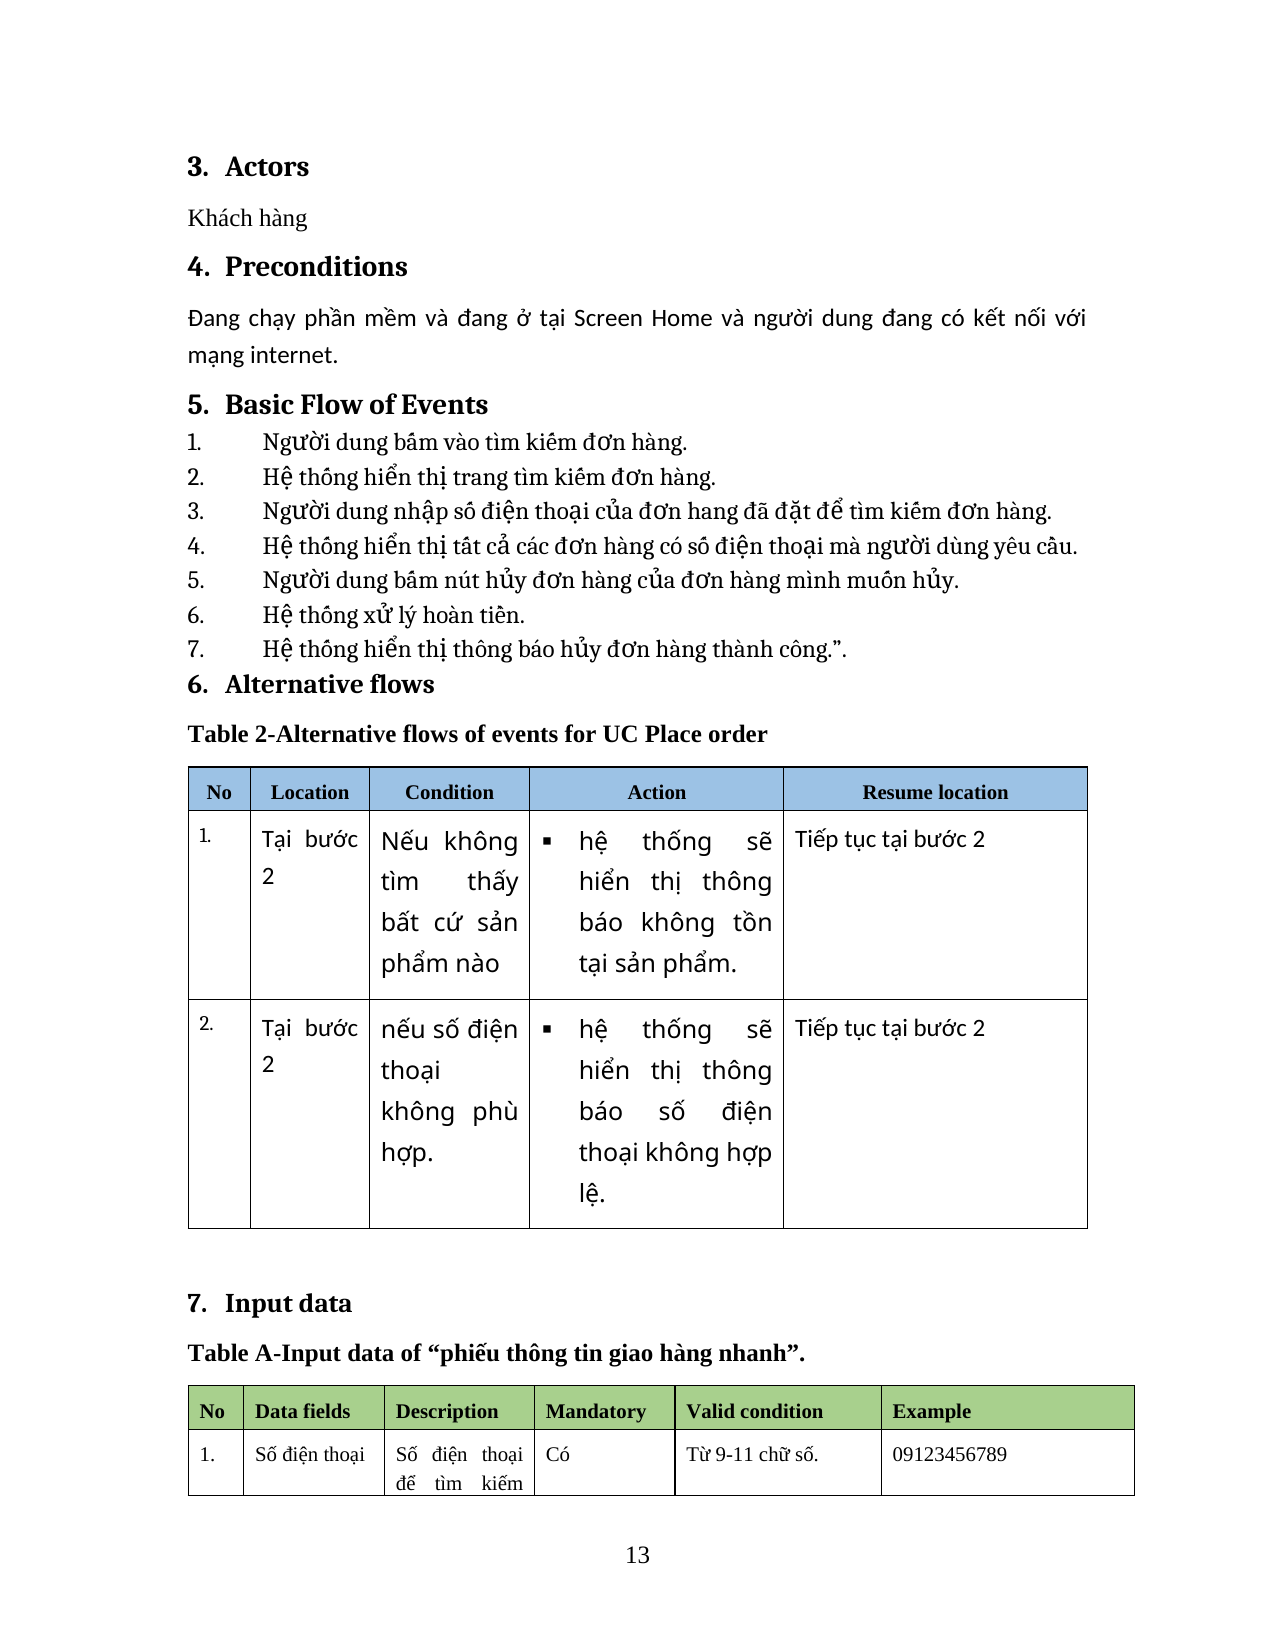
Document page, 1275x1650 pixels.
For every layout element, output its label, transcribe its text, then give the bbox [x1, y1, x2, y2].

list Alternative flows [187, 669, 1087, 701]
table_cell hệ thống sẽ hiển thị thông báo số điện thoại không hợp lệ. [530, 1000, 783, 1228]
table_cell Số điện thoại [244, 1430, 384, 1495]
table_header Action [530, 768, 783, 810]
list Preconditions [187, 250, 1087, 283]
table_header Mandatory [535, 1386, 674, 1429]
table_cell Tại bước 2 [251, 811, 369, 998]
table_cell nếu số điện thoại không phù hợp. [370, 1000, 529, 1228]
table_cell Tại bước 2 [251, 1000, 369, 1228]
table_header Resume location [784, 768, 1087, 810]
list Actors [187, 150, 1087, 183]
table_cell Tiếp tục tại bước 2 [784, 1000, 1087, 1228]
text Table 2-Alternative flows of events for UC Place order [187, 719, 1087, 748]
table_header Description [385, 1386, 534, 1429]
table_header Condition [370, 768, 529, 810]
list Basic Flow of Events [187, 388, 1087, 422]
list Người dung bấm vào tìm kiếm đơn hàng. [187, 428, 1087, 457]
list Người dung bấm nút hủy đơn hàng của đơn hàng mình muốn hủy. [187, 566, 1087, 595]
table_header Valid condition [676, 1386, 881, 1429]
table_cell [385, 1430, 534, 1495]
table_cell hệ thống sẽ hiển thị thông báo không tồn tại sản phẩm. [530, 811, 783, 998]
table_cell [189, 1000, 250, 1228]
table_header No [189, 768, 250, 810]
table_cell [189, 1430, 243, 1495]
table_cell Nếu không tìm thấy bất cứ sản phẩm nào [370, 811, 529, 998]
text Khách hàng [187, 203, 1087, 231]
table_cell 09123456789 [882, 1430, 1134, 1495]
list Hệ thống xử lý hoàn tiền. [187, 601, 1087, 629]
list Người dung nhập số điện thoại của đơn hang đã đặt để tìm kiếm đơn hàng. [187, 497, 1087, 526]
table_header Data fields [244, 1386, 384, 1429]
table_cell [189, 811, 250, 998]
table_cell Có [535, 1430, 674, 1495]
table_header Location [251, 768, 369, 810]
table_header Example [882, 1386, 1134, 1429]
table_header No [189, 1386, 243, 1429]
list Hệ thống hiển thị thông báo hủy đơn hàng thành công.”. [187, 635, 1087, 664]
text Đang chạy phần mềm và đang ở tại Screen Home và người dung đang có kết nối với mạng internet. [187, 302, 1087, 369]
list Input data [187, 1288, 1087, 1320]
table_cell Từ 9-11 chữ số. [676, 1430, 881, 1495]
text Table A-Input data of “phiếu thông tin giao hàng nhanh”. [187, 1338, 1087, 1367]
table_cell Tiếp tục tại bước 2 [784, 811, 1087, 998]
list Hệ thống hiển thị trang tìm kiếm đơn hàng. [187, 463, 1087, 491]
list Hệ thống hiển thị tất cả các đơn hàng có số điện thoại mà người dùng yêu cầu. [187, 532, 1087, 560]
